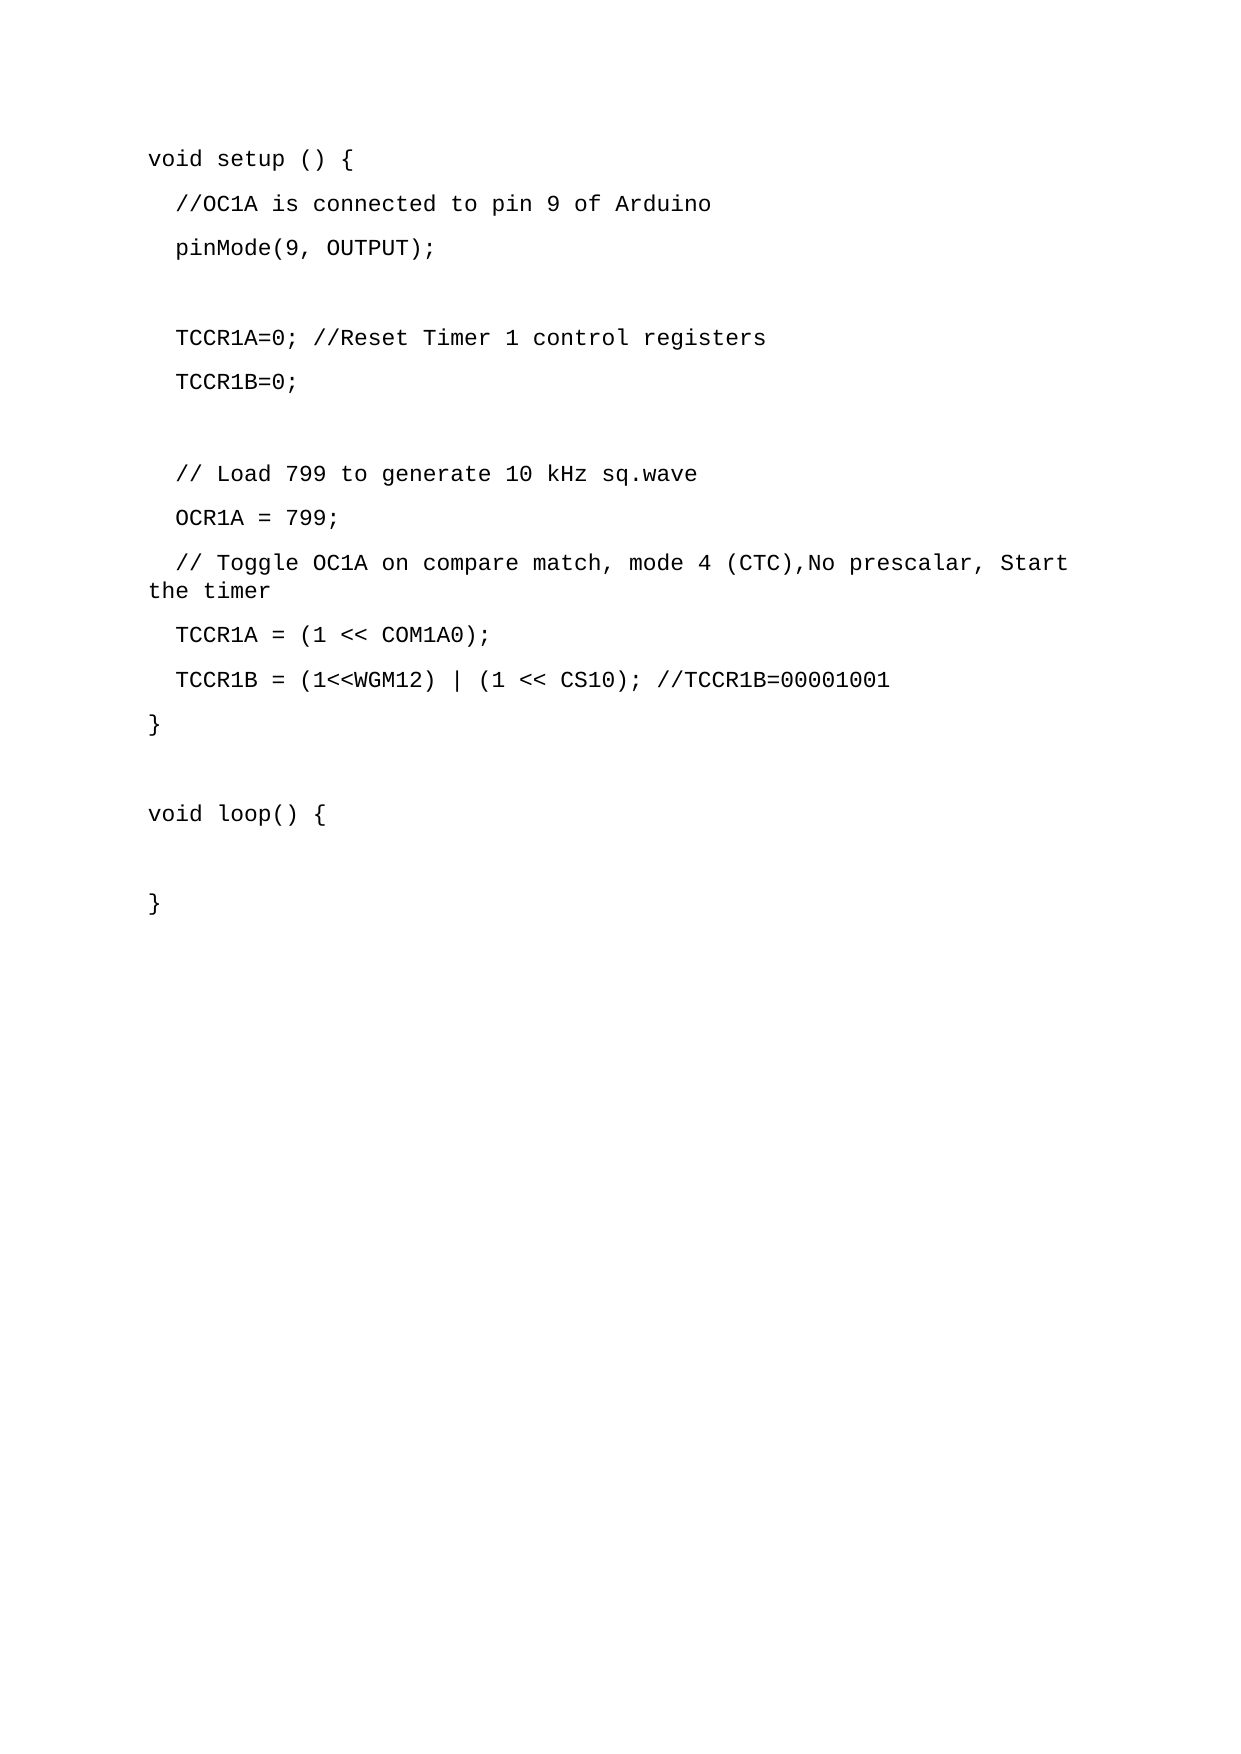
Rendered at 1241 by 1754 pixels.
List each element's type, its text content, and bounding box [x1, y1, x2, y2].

text TCCR1A = (1 << COM1A0); [148, 624, 1093, 649]
text pinMode(9, OUTPUT); [148, 237, 1093, 263]
text TCCR1B=0; [148, 371, 1093, 396]
text } [148, 713, 1093, 739]
text void loop() { [148, 802, 1093, 828]
text TCCR1B = (1<<WGM12) | (1 << CS10); //TCCR1B=00001001 [148, 668, 1093, 694]
text } [148, 891, 1093, 917]
text OCR1A = 799; [148, 507, 1093, 532]
text void setup () { [148, 148, 1093, 173]
text TCCR1A=0; //Reset Timer 1 control registers [148, 326, 1093, 352]
text // Toggle OC1A on compare match, mode 4 (CTC),No prescalar, Start the timer [148, 551, 1093, 605]
text // Load 799 to generate 10 kHz sq.wave [148, 462, 1093, 488]
text //OC1A is connected to pin 9 of Arduino [148, 192, 1093, 218]
